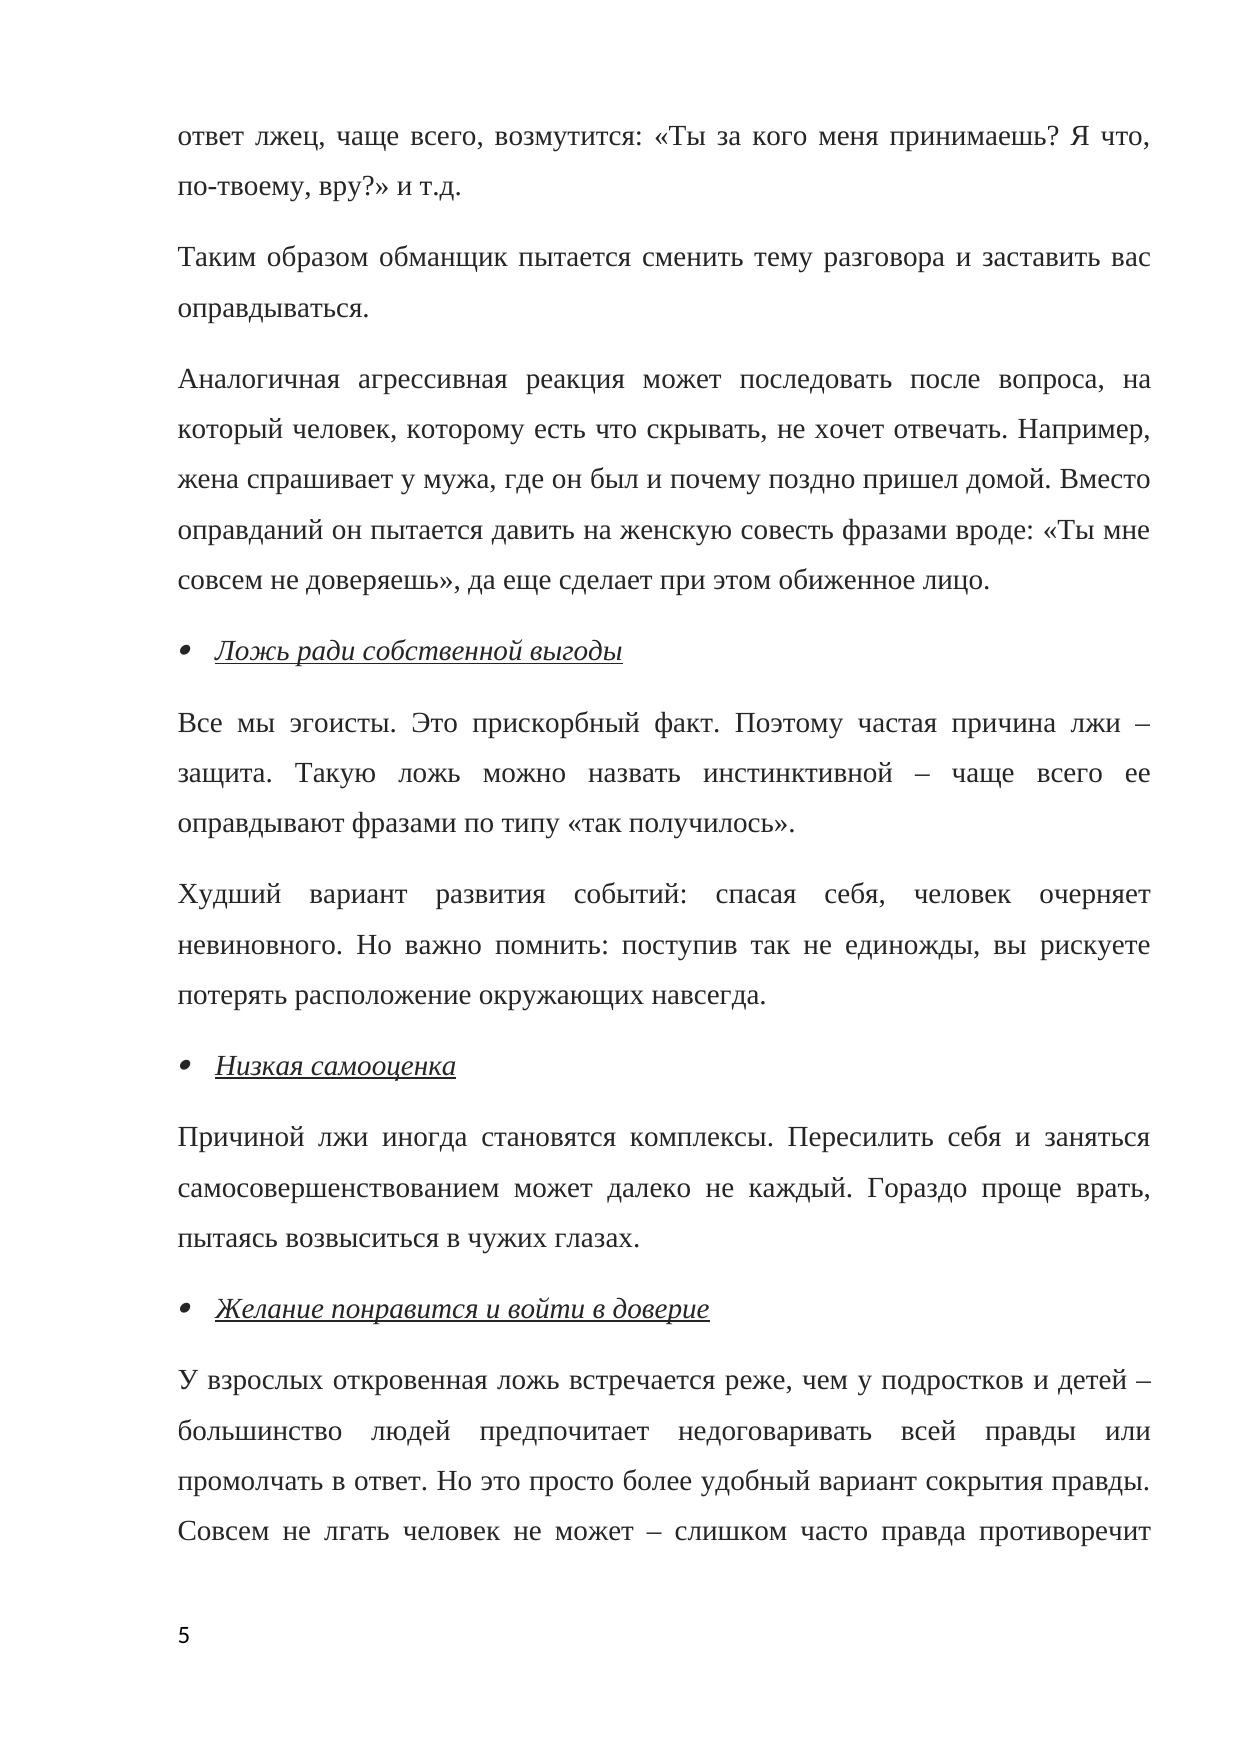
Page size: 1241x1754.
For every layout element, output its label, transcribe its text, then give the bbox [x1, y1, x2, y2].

text Таким образом обманщик пытается сменить тему разговора и заставить вас оправдываться. [177, 239, 1152, 323]
text Худший вариант развития событий: спасая себя, человек очерняет невиновного. Но важно помнить: поступив так не единожды, вы рискуете потерять расположение окружающих навсегда. [177, 876, 1152, 1011]
text Аналогичная агрессивная реакция может последовать после вопроса, на который человек, которому есть что скрывать, не хочет отвечать. Например, жена спрашивает у мужа, где он был и почему поздно пришел домой. Вместо оправданий он пытается давить на женскую совесть фразами вроде: «Ты мне совсем не доверяешь», да еще сделает при этом обиженное лицо. [177, 361, 1152, 596]
text Все мы эгоисты. Это прискорбный факт. Поэтому частая причина лжи –защита. Такую ложь можно назвать инстинктивной – чаще всего ее оправдывают фразами по типу «так получилось». [177, 705, 1152, 839]
list Ложь ради собственной выгоды [177, 633, 1152, 667]
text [177, 118, 1152, 202]
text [177, 1362, 1152, 1547]
text Причиной лжи иногда становятся комплексы. Пересилить себя и заняться самосовершенствованием может далеко не каждый. Гораздо проще врать, пытаясь возвыситься в чужих глазах. [177, 1119, 1152, 1254]
list Желание понравится и войти в доверие [177, 1291, 1152, 1325]
list Низкая самооценка [177, 1048, 1152, 1082]
